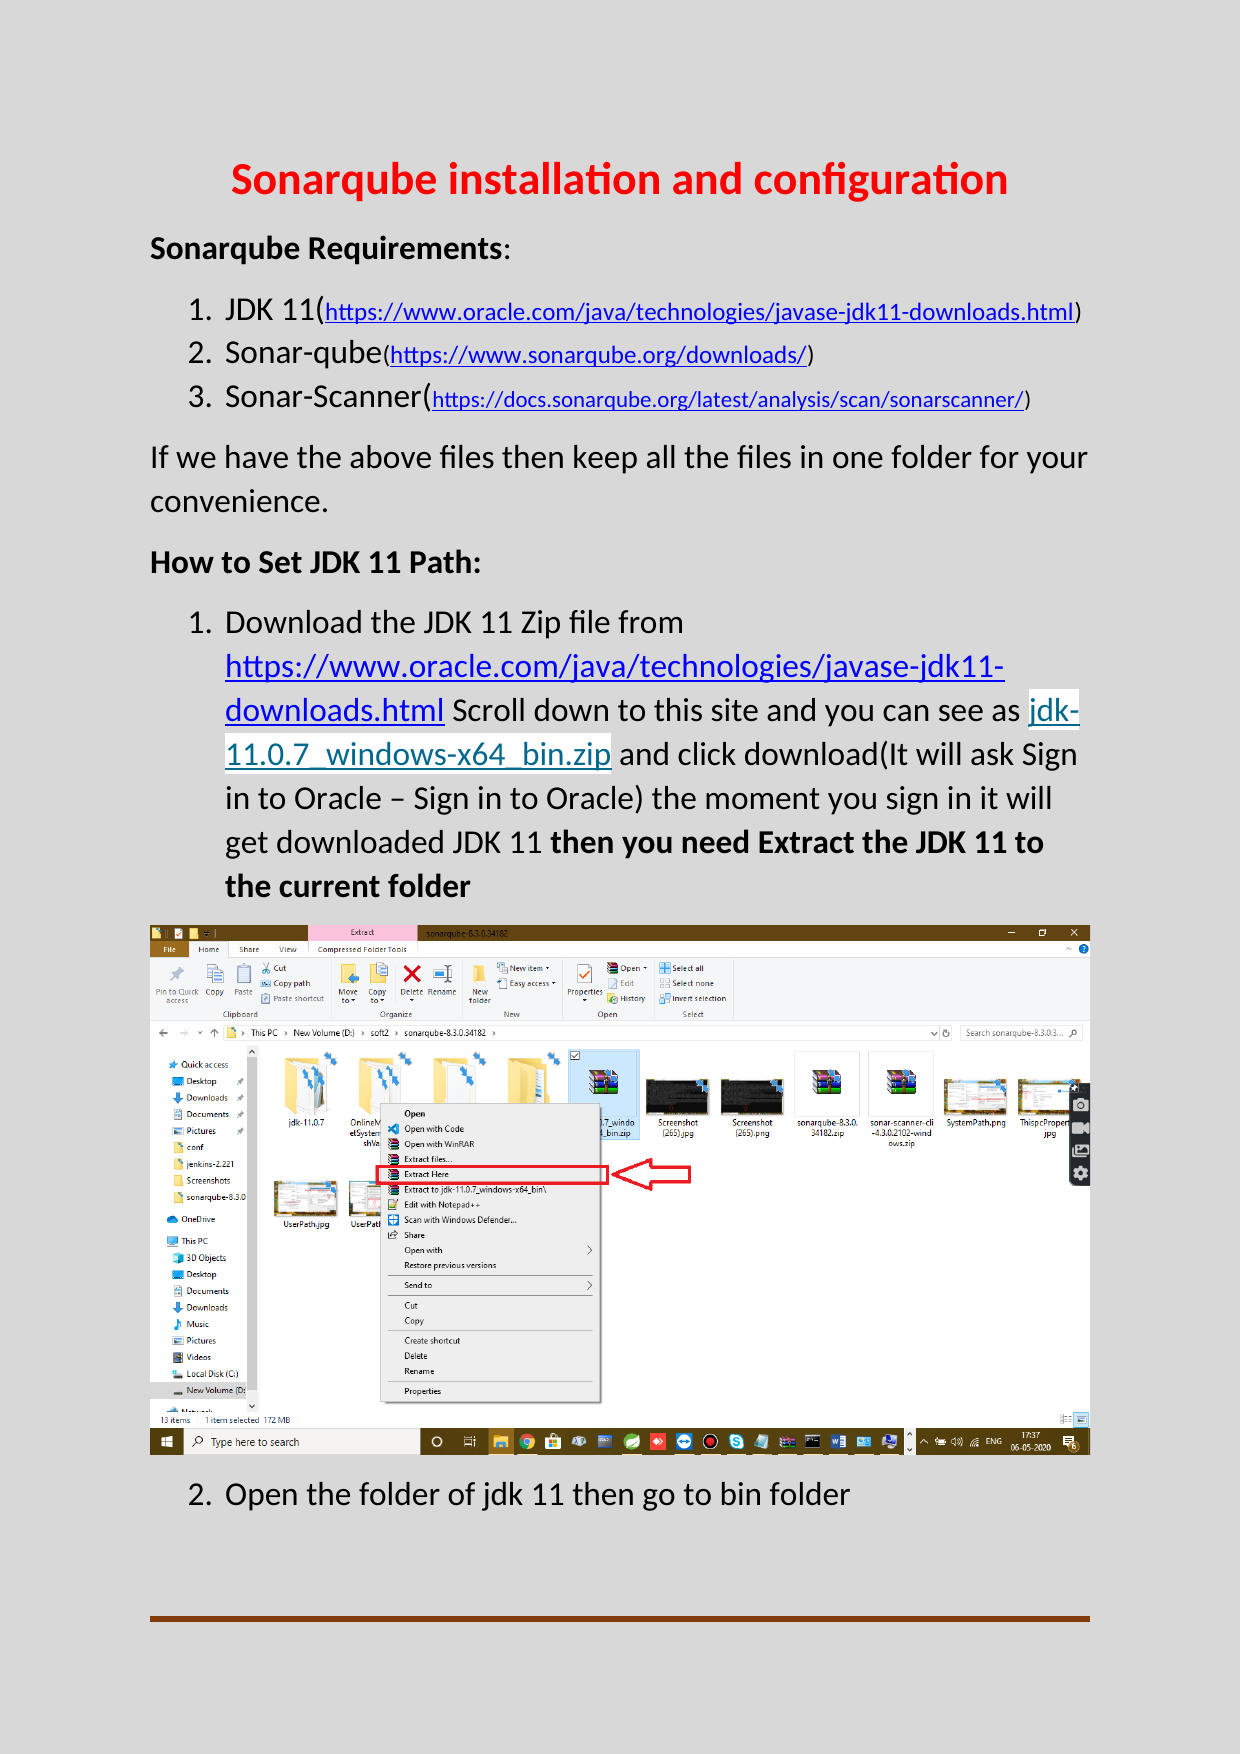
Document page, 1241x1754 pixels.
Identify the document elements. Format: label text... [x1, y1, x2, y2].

text How to Set JDK 11 Path: [150, 541, 1090, 581]
list Sonar-qube(https://www.sonarqube.org/downloads/) [187, 332, 1090, 372]
picture [150, 925, 1091, 1455]
list Open the folder of jdk 11 then go to bin folder [187, 1473, 1090, 1514]
list Sonar-Scanner(https://docs.sonarqube.org/latest/analysis/scan/sonarscanner/) [187, 376, 1090, 416]
text Sonarqube installation and configuration [150, 150, 1090, 206]
text If we have the above files then keep all the files in one folder for your convenience. [150, 436, 1090, 521]
text Sonarqube Requirements: [150, 227, 1090, 268]
list Download the JDK 11 Zip file from https://www.oracle.com/java/technologies/javase-jdk11-downloads.html Scroll down to this site and you can see as jdk-11.0.7_windows-x64_bin.zip and click download(It will ask Sign in to Oracle – Sign in to Oracle) the moment you sign in it will get downloaded JDK 11 then you need Extract the JDK 11 to the current folder [187, 601, 1090, 906]
list JDK 11(https://www.oracle.com/java/technologies/javase-jdk11-downloads.html) [187, 288, 1090, 328]
